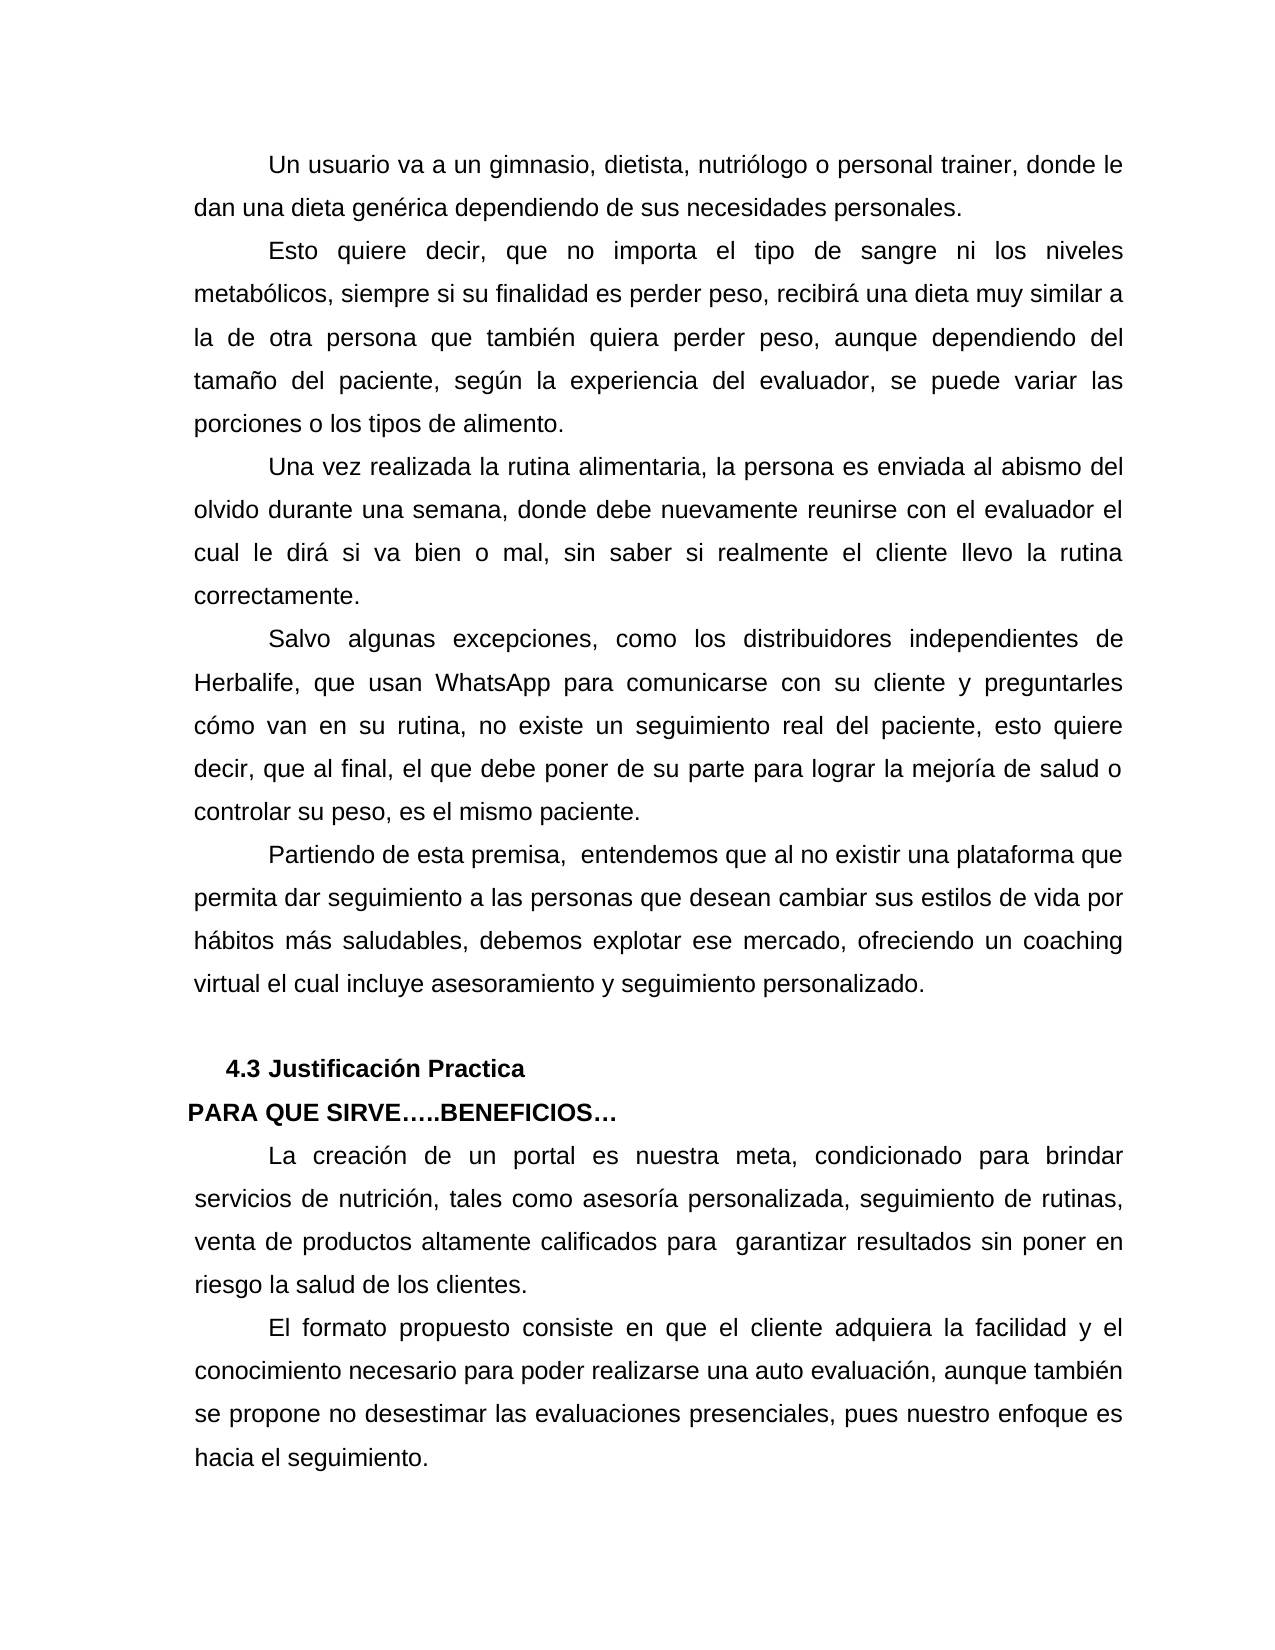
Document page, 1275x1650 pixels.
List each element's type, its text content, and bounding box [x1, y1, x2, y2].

text Una vez realizada la rutina alimentaria, la persona es enviada al abismo del olvido durante una semana, donde debe nuevamente reunirse con el evaluador el cual le dirá si va bien o mal, sin saber si realmente el cliente llevo la rutina correctamente. [194, 452, 1125, 610]
text Salvo algunas excepciones, como los distribuidores independientes de Herbalife, que usan WhatsApp para comunicarse con su cliente y preguntarles cómo van en su rutina, no existe un seguimiento real del paciente, esto quiere decir, que al final, el que debe poner de su parte para lograr la mejoría de salud o controlar su peso, es el mismo paciente. [194, 624, 1125, 826]
text La creación de un portal es nuestra meta, condicionado para brindar servicios de nutrición, tales como asesoría personalizada, seguimiento de rutinas, venta de productos altamente calificados para garantizar resultados sin poner en riesgo la salud de los clientes. [194, 1141, 1125, 1299]
list PARA QUE SIRVE…..BENEFICIOS… [187, 1098, 1125, 1126]
list Justificación Practica [225, 1054, 1125, 1083]
text Esto quiere decir, que no importa el tipo de sangre ni los niveles metabólicos, siempre si su finalidad es perder peso, recibirá una dieta muy similar a la de otra persona que también quiera perder peso, aunque dependiendo del tamaño del paciente, según la experiencia del evaluador, se puede variar las porciones o los tipos de alimento. [194, 236, 1125, 437]
text El formato propuesto consiste en que el cliente adquiera la facilidad y el conocimiento necesario para poder realizarse una auto evaluación, aunque también se propone no desestimar las evaluaciones presenciales, pues nuestro enfoque es hacia el seguimiento. [194, 1313, 1125, 1471]
text Partiendo de esta premisa, entendemos que al no existir una plataforma que permita dar seguimiento a las personas que desean cambiar sus estilos de vida por hábitos más saludables, debemos explotar ese mercado, ofreciendo un coaching virtual el cual incluye asesoramiento y seguimiento personalizado. [194, 840, 1125, 998]
text Un usuario va a un gimnasio, dietista, nutriólogo o personal trainer, donde le dan una dieta genérica dependiendo de sus necesidades personales. [194, 150, 1125, 222]
